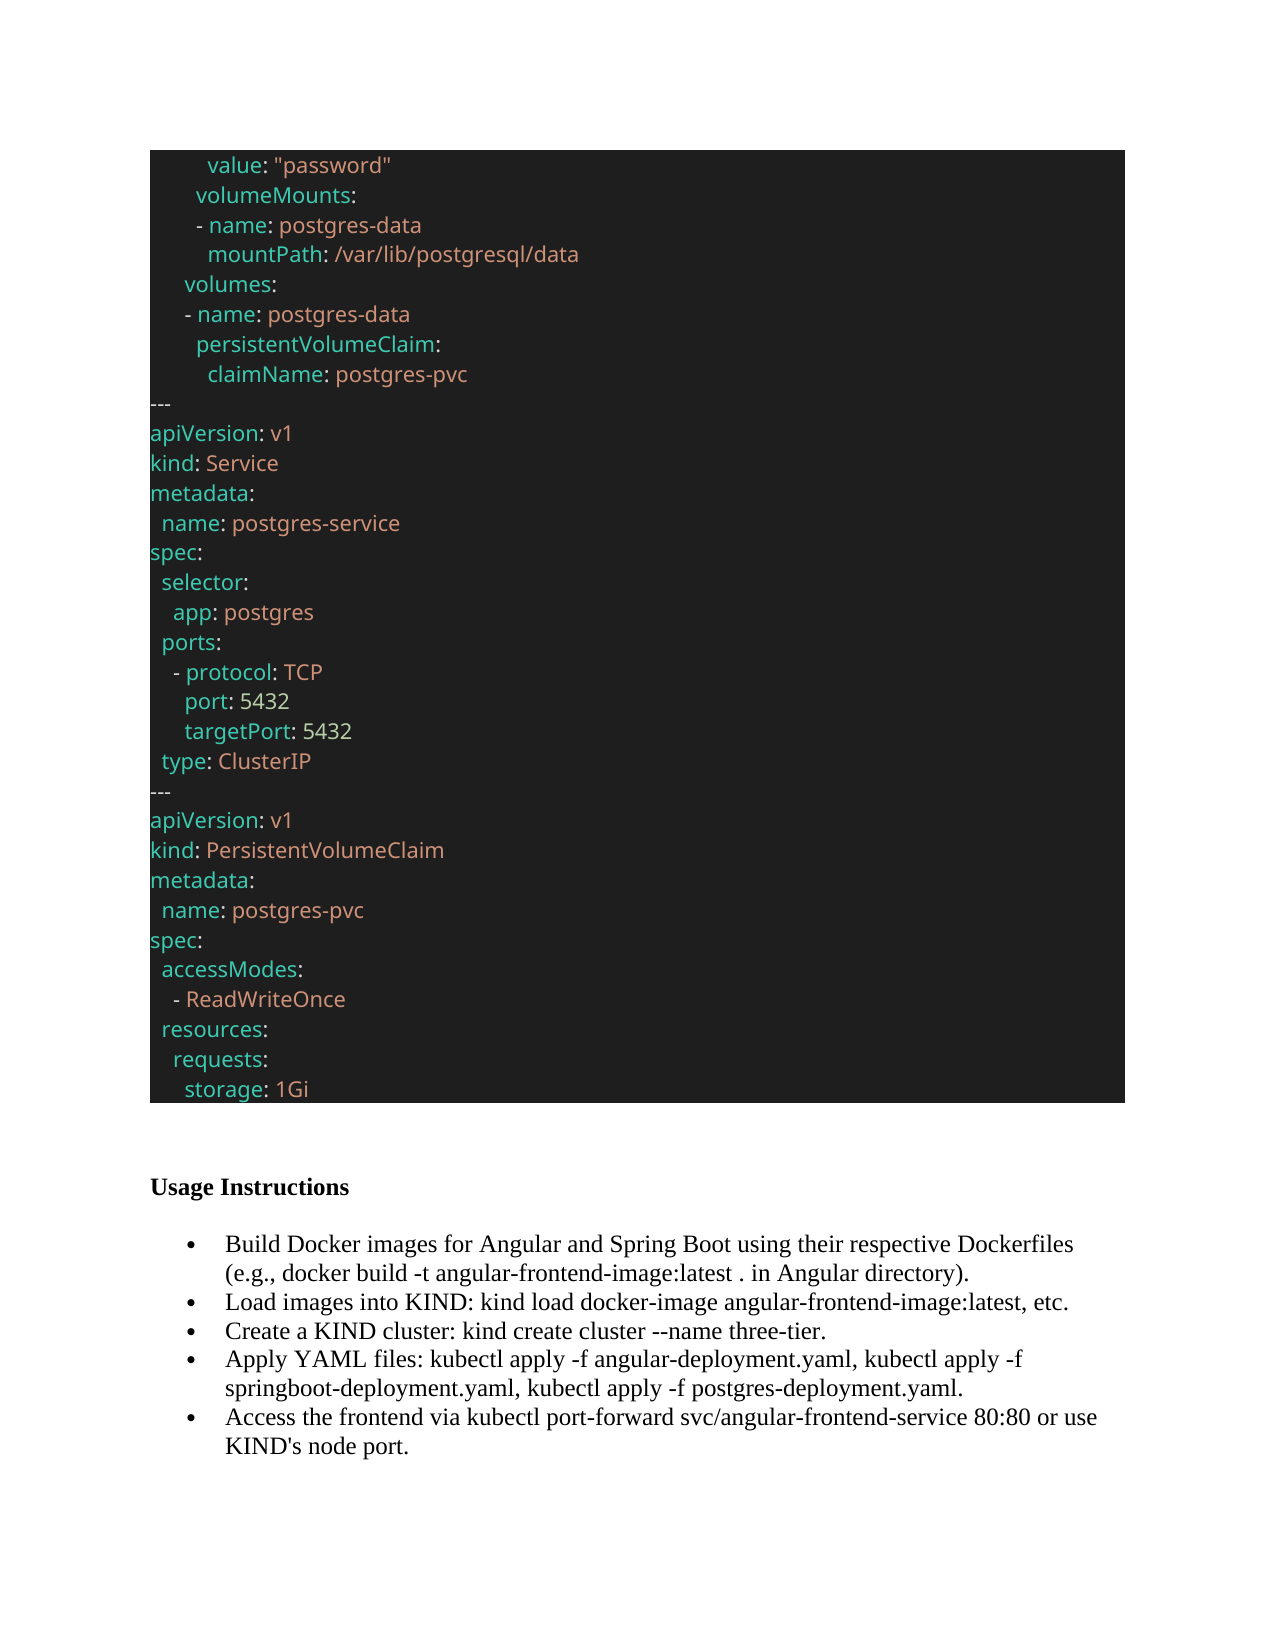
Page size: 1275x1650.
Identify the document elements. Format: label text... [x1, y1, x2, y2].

list Build Docker images for Angular and Spring Boot using their respective Dockerfiles (e.g., docker build -t angular-frontend-image:latest . in Angular directory). [187, 1229, 1125, 1287]
text mountPath: /var/lib/postgresql/data [150, 239, 1125, 269]
text --- [150, 776, 1125, 805]
text kind: Service [150, 448, 1125, 478]
list Access the frontend via kubectl port-forward svc/angular-frontend-service 80:80 or use KIND's node port. [187, 1402, 1125, 1459]
text metadata: [150, 478, 1125, 507]
list Apply YAML files: kubectl apply -f angular-deployment.yaml, kubectl apply -f springboot-deployment.yaml, kubectl apply -f postgres-deployment.yaml. [187, 1344, 1125, 1402]
text resources: [150, 1014, 1125, 1044]
text storage: 1Gi [150, 1073, 1125, 1103]
text - ReadWriteOnce [150, 984, 1125, 1014]
text value: "password" [150, 150, 1125, 180]
text volumes: [150, 269, 1125, 299]
text Usage Instructions [150, 1172, 1125, 1200]
text apiVersion: v1 [150, 418, 1125, 448]
list Load images into KIND: kind load docker-image angular-frontend-image:latest, etc. [187, 1287, 1125, 1316]
text selector: [150, 567, 1125, 597]
list Create a KIND cluster: kind create cluster --name three-tier. [187, 1316, 1125, 1344]
text metadata: [150, 865, 1125, 895]
text kind: PersistentVolumeClaim [150, 835, 1125, 865]
text - name: postgres-data [150, 299, 1125, 329]
text type: ClusterIP [150, 746, 1125, 776]
text requests: [150, 1044, 1125, 1073]
text name: postgres-service [150, 507, 1125, 537]
text accessModes: [150, 954, 1125, 984]
text volumeMounts: [150, 180, 1125, 209]
text name: postgres-pvc [150, 895, 1125, 924]
text spec: [150, 537, 1125, 567]
text spec: [150, 924, 1125, 954]
text apiVersion: v1 [150, 805, 1125, 835]
text ports: [150, 627, 1125, 656]
text persistentVolumeClaim: [150, 329, 1125, 358]
text port: 5432 [150, 686, 1125, 716]
text claimName: postgres-pvc [150, 358, 1125, 388]
text - name: postgres-data [150, 209, 1125, 239]
text app: postgres [150, 597, 1125, 627]
text - protocol: TCP [150, 656, 1125, 686]
text --- [150, 388, 1125, 418]
text targetPort: 5432 [150, 716, 1125, 746]
